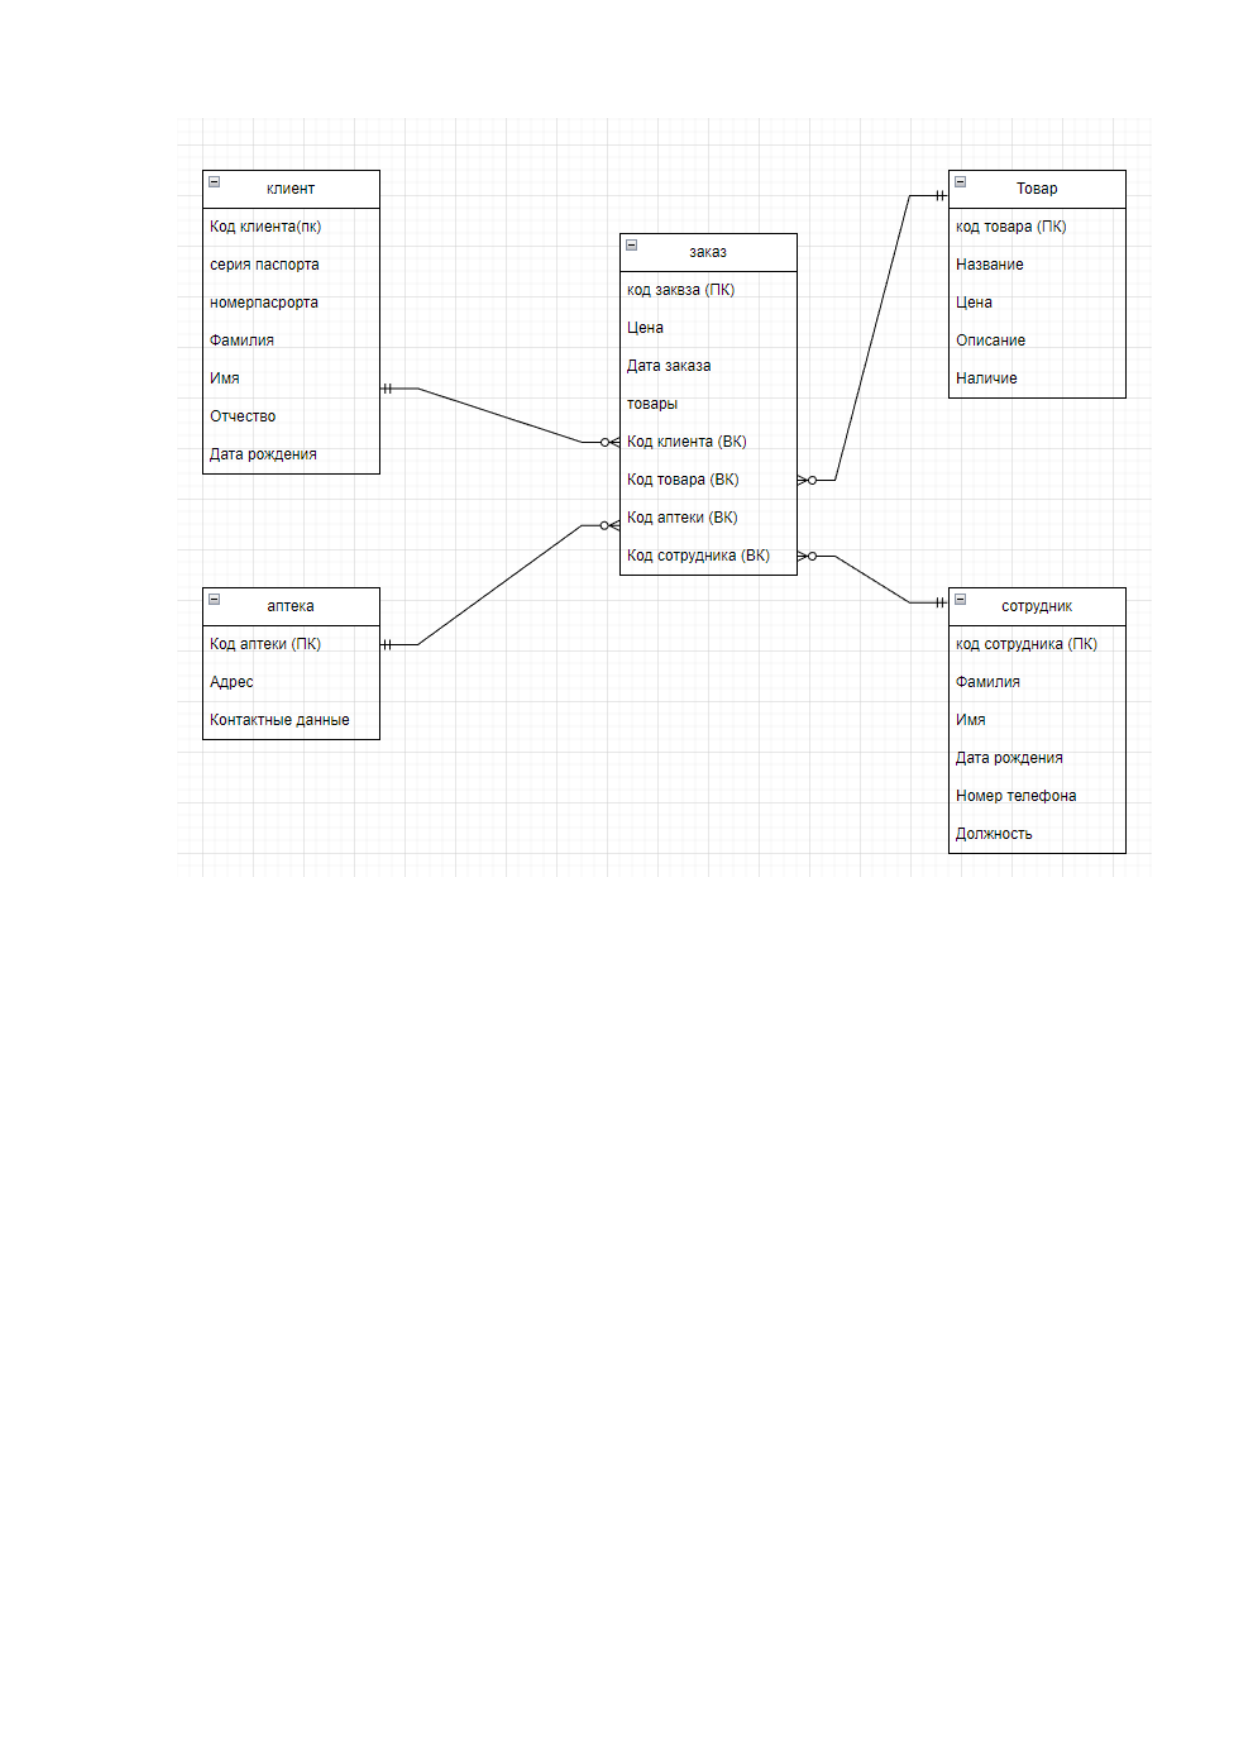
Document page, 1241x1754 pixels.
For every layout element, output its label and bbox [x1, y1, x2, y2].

picture [177, 118, 1152, 877]
